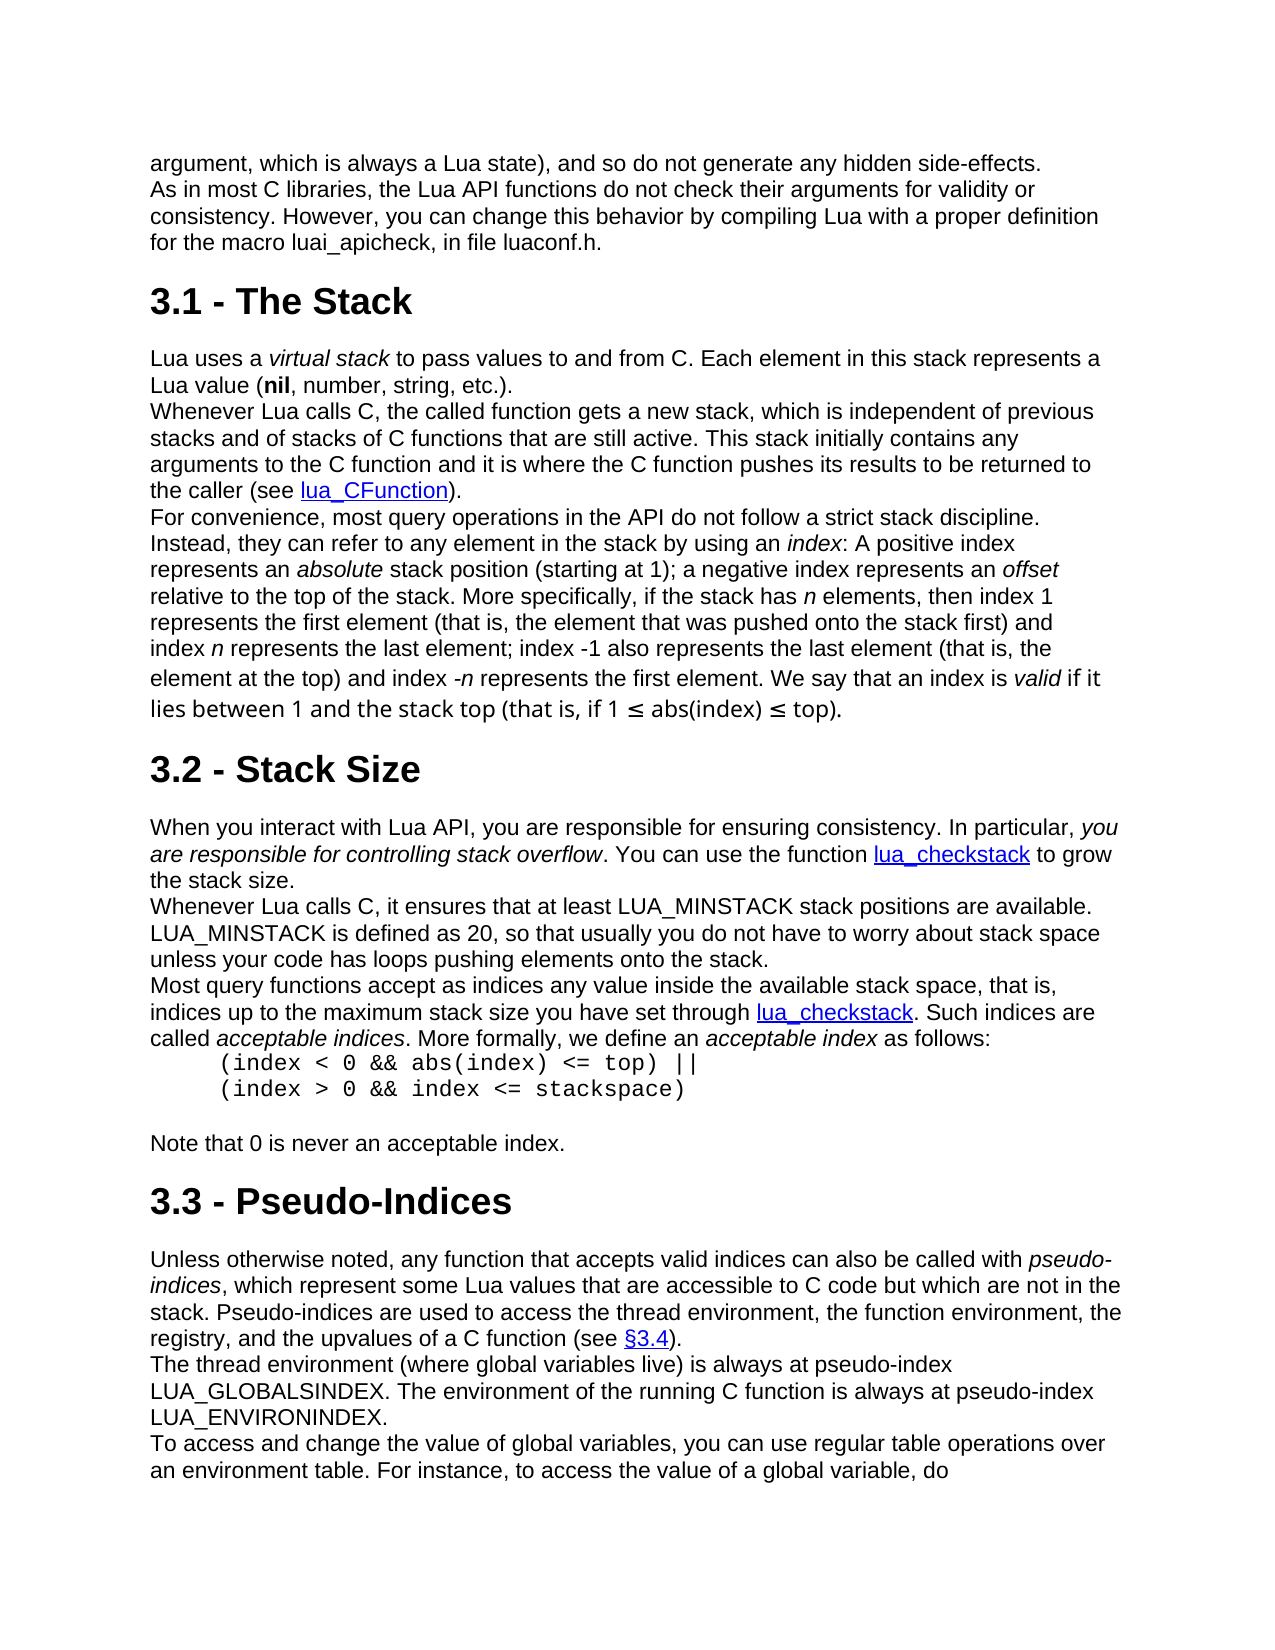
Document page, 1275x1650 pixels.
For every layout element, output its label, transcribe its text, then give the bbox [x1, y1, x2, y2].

text When you interact with Lua API, you are responsible for ensuring consistency. In particular, you are responsible for controlling stack overflow. You can use the function lua_checkstack to grow the stack size. [150, 814, 1125, 893]
text For convenience, most query operations in the API do not follow a strict stack discipline. Instead, they can refer to any element in the stack by using an index: A positive index represents an absolute stack position (starting at 1); a negative index represents an offset relative to the top of the stack. More specifically, if the stack has n elements, then index 1 represents the first element (that is, the element that was pushed onto the stack first) and index n represents the last element; index -1 also represents the last element (that is, the element at the top) and index -n represents the first element. We say that an index is valid if it lies between 1 and the stack top (that is, if 1 ≤ abs(index) ≤ top). [150, 503, 1125, 724]
subtitle 3.3 - Pseudo-Indices [150, 1179, 1125, 1222]
text Whenever Lua calls C, it ensures that at least LUA_MINSTACK stack positions are available. LUA_MINSTACK is defined as 20, so that usually you do not have to worry about stack space unless your code has loops pushing elements onto the stack. [150, 893, 1125, 972]
text The thread environment (where global variables live) is always at pseudo-index LUA_GLOBALSINDEX. The environment of the running C function is always at pseudo-index LUA_ENVIRONINDEX. [150, 1351, 1125, 1430]
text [150, 150, 1125, 176]
text As in most C libraries, the Lua API functions do not check their arguments for validity or consistency. However, you can change this behavior by compiling Lua with a proper definition for the macro luai_apicheck, in file luaconf.h. [150, 176, 1125, 255]
text Note that 0 is never an acceptable index. [150, 1129, 1125, 1156]
text Whenever Lua calls C, the called function gets a new stack, which is independent of previous stacks and of stacks of C functions that are still active. This stack initially contains any arguments to the C function and it is where the C function pushes its results to be returned to the caller (see lua_CFunction). [150, 398, 1125, 503]
text Unless otherwise noted, any function that accepts valid indices can also be called with pseudo-indices, which represent some Lua values that are accessible to C code but which are not in the stack. Pseudo-indices are used to access the thread environment, the function environment, the registry, and the upvalues of a C function (see §3.4). [150, 1246, 1125, 1351]
text To access and change the value of global variables, you can use regular table operations over an environment table. For instance, to access the value of a global variable, do [150, 1430, 1125, 1483]
text (index < 0 && abs(index) <= top) || (index > 0 && index <= stackspace) [150, 1051, 1125, 1129]
subtitle 3.2 - Stack Size [150, 748, 1125, 791]
text Most query functions accept as indices any value inside the available stack space, that is, indices up to the maximum stack size you have set through lua_checkstack. Such indices are called acceptable indices. More formally, we define an acceptable index as follows: [150, 972, 1125, 1051]
text Lua uses a virtual stack to pass values to and from C. Each element in this stack represents a Lua value (nil, number, string, etc.). [150, 345, 1125, 398]
subtitle 3.1 - The Stack [150, 279, 1125, 322]
